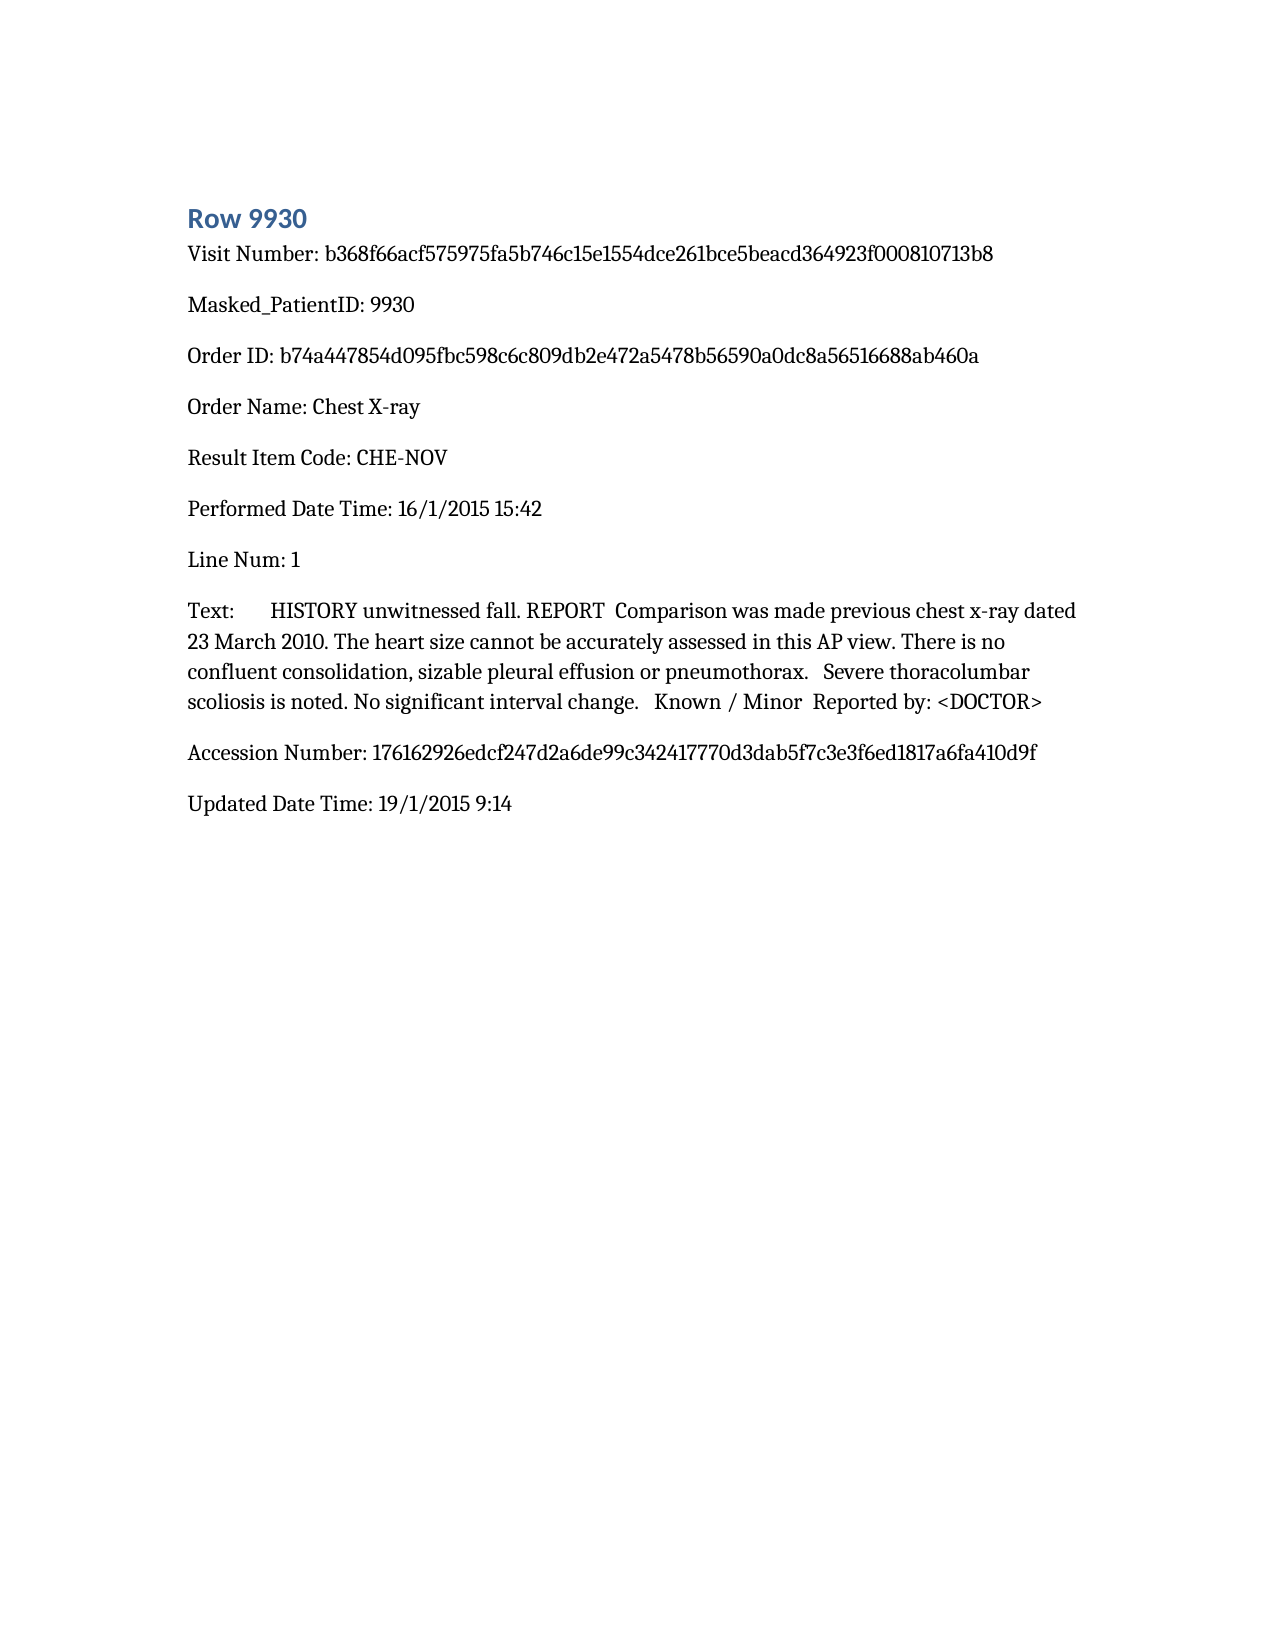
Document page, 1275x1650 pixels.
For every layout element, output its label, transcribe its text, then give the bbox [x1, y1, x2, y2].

text Performed Date Time: 16/1/2015 15:42 [187, 496, 1087, 522]
text Text: HISTORY unwitnessed fall. REPORT Comparison was made previous chest x-ray dated 23 March 2010. The heart size cannot be accurately assessed in this AP view. There is no confluent consolidation, sizable pleural effusion or pneumothorax. Severe thoracolumbar scoliosis is noted. No significant interval change. Known / Minor Reported by: <DOCTOR> [187, 598, 1087, 715]
text Order Name: Chest X-ray [187, 394, 1087, 420]
text Result Item Code: CHE-NOV [187, 445, 1087, 471]
subtitle Row 9930 [187, 200, 1087, 236]
text Visit Number: b368f66acf575975fa5b746c15e1554dce261bce5beacd364923f000810713b8 [187, 241, 1087, 267]
text Order ID: b74a447854d095fbc598c6c809db2e472a5478b56590a0dc8a56516688ab460a [187, 343, 1087, 369]
text Line Num: 1 [187, 547, 1087, 573]
text Masked_PatientID: 9930 [187, 292, 1087, 318]
text Accession Number: 176162926edcf247d2a6de99c342417770d3dab5f7c3e3f6ed1817a6fa410d9f [187, 740, 1087, 766]
text Updated Date Time: 19/1/2015 9:14 [187, 791, 1087, 817]
